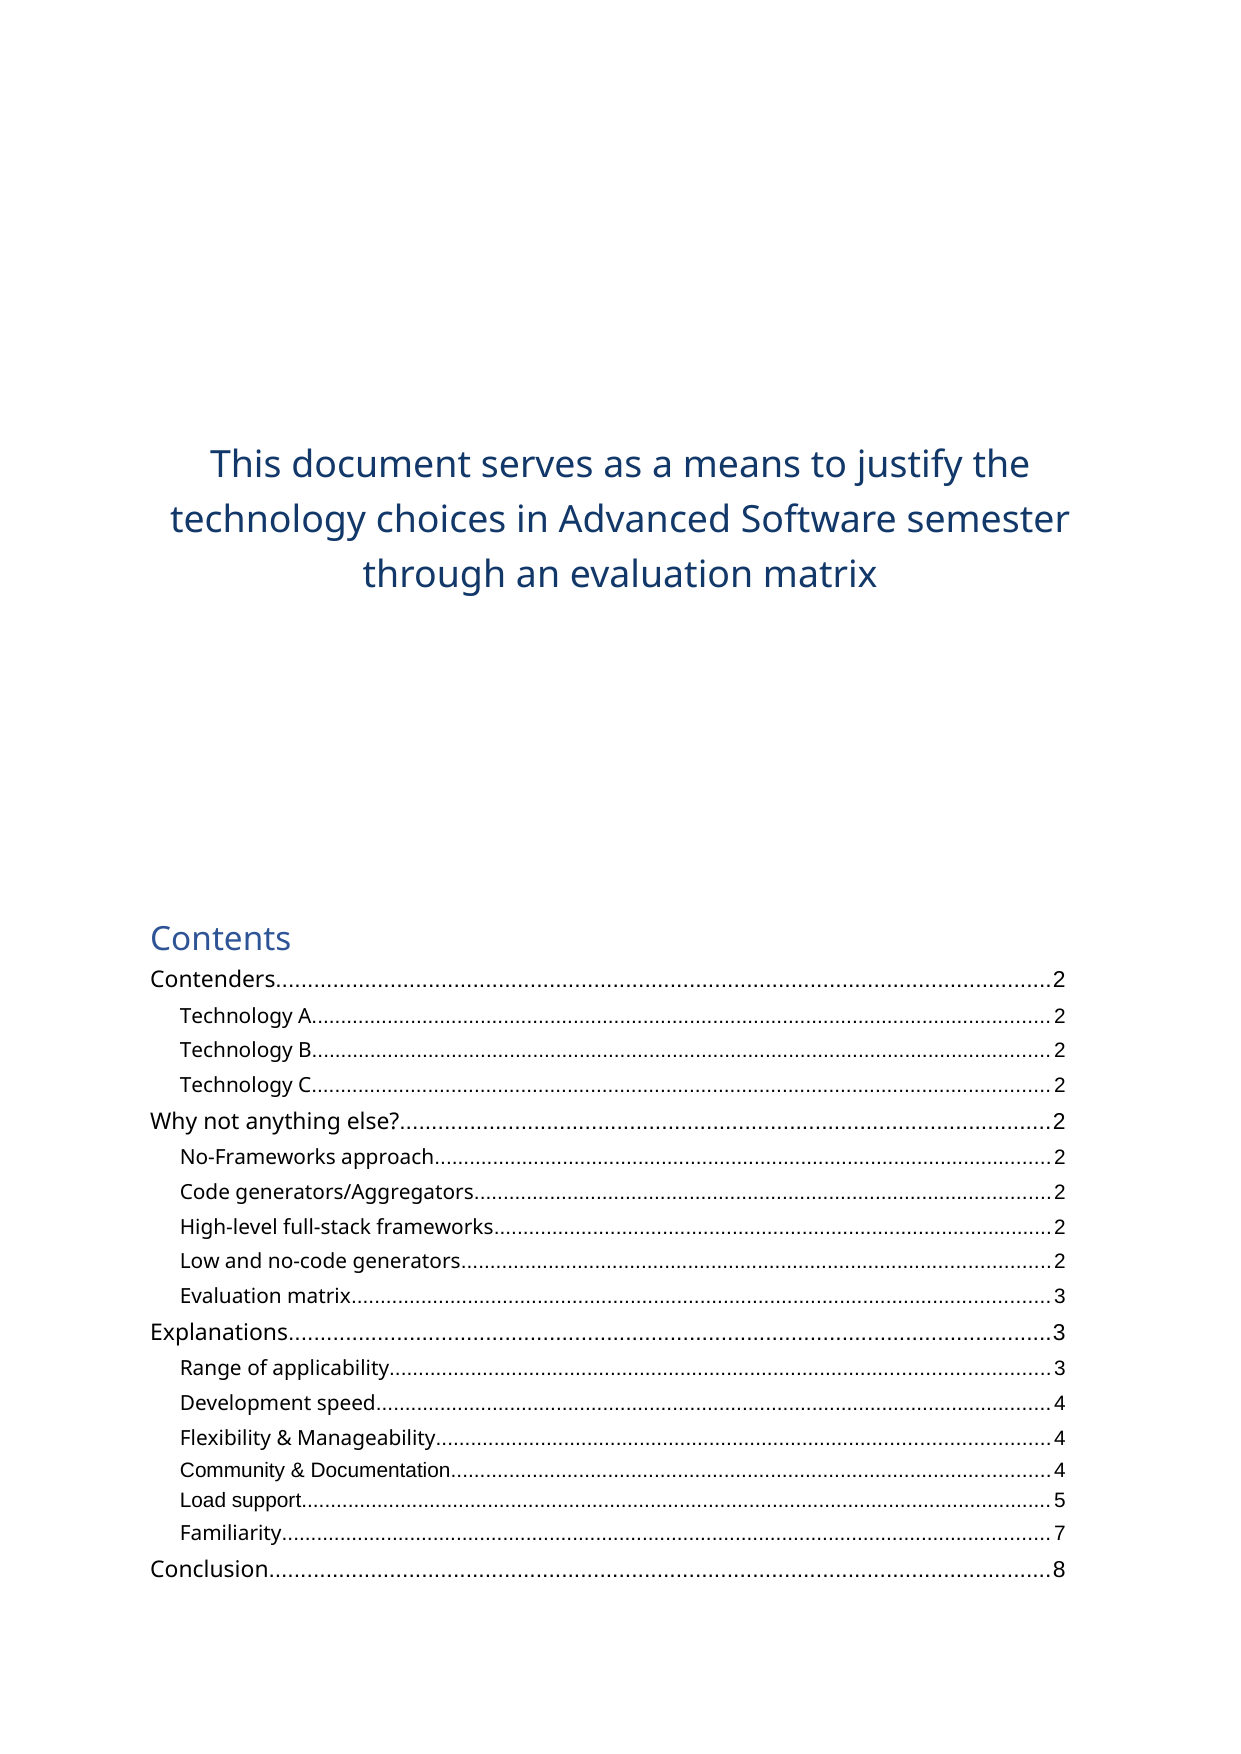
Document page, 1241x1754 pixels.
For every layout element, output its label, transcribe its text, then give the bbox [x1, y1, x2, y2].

text This document serves as a means to justify the technology choices in Advanced Software semester through an evaluation matrix [150, 437, 1090, 598]
